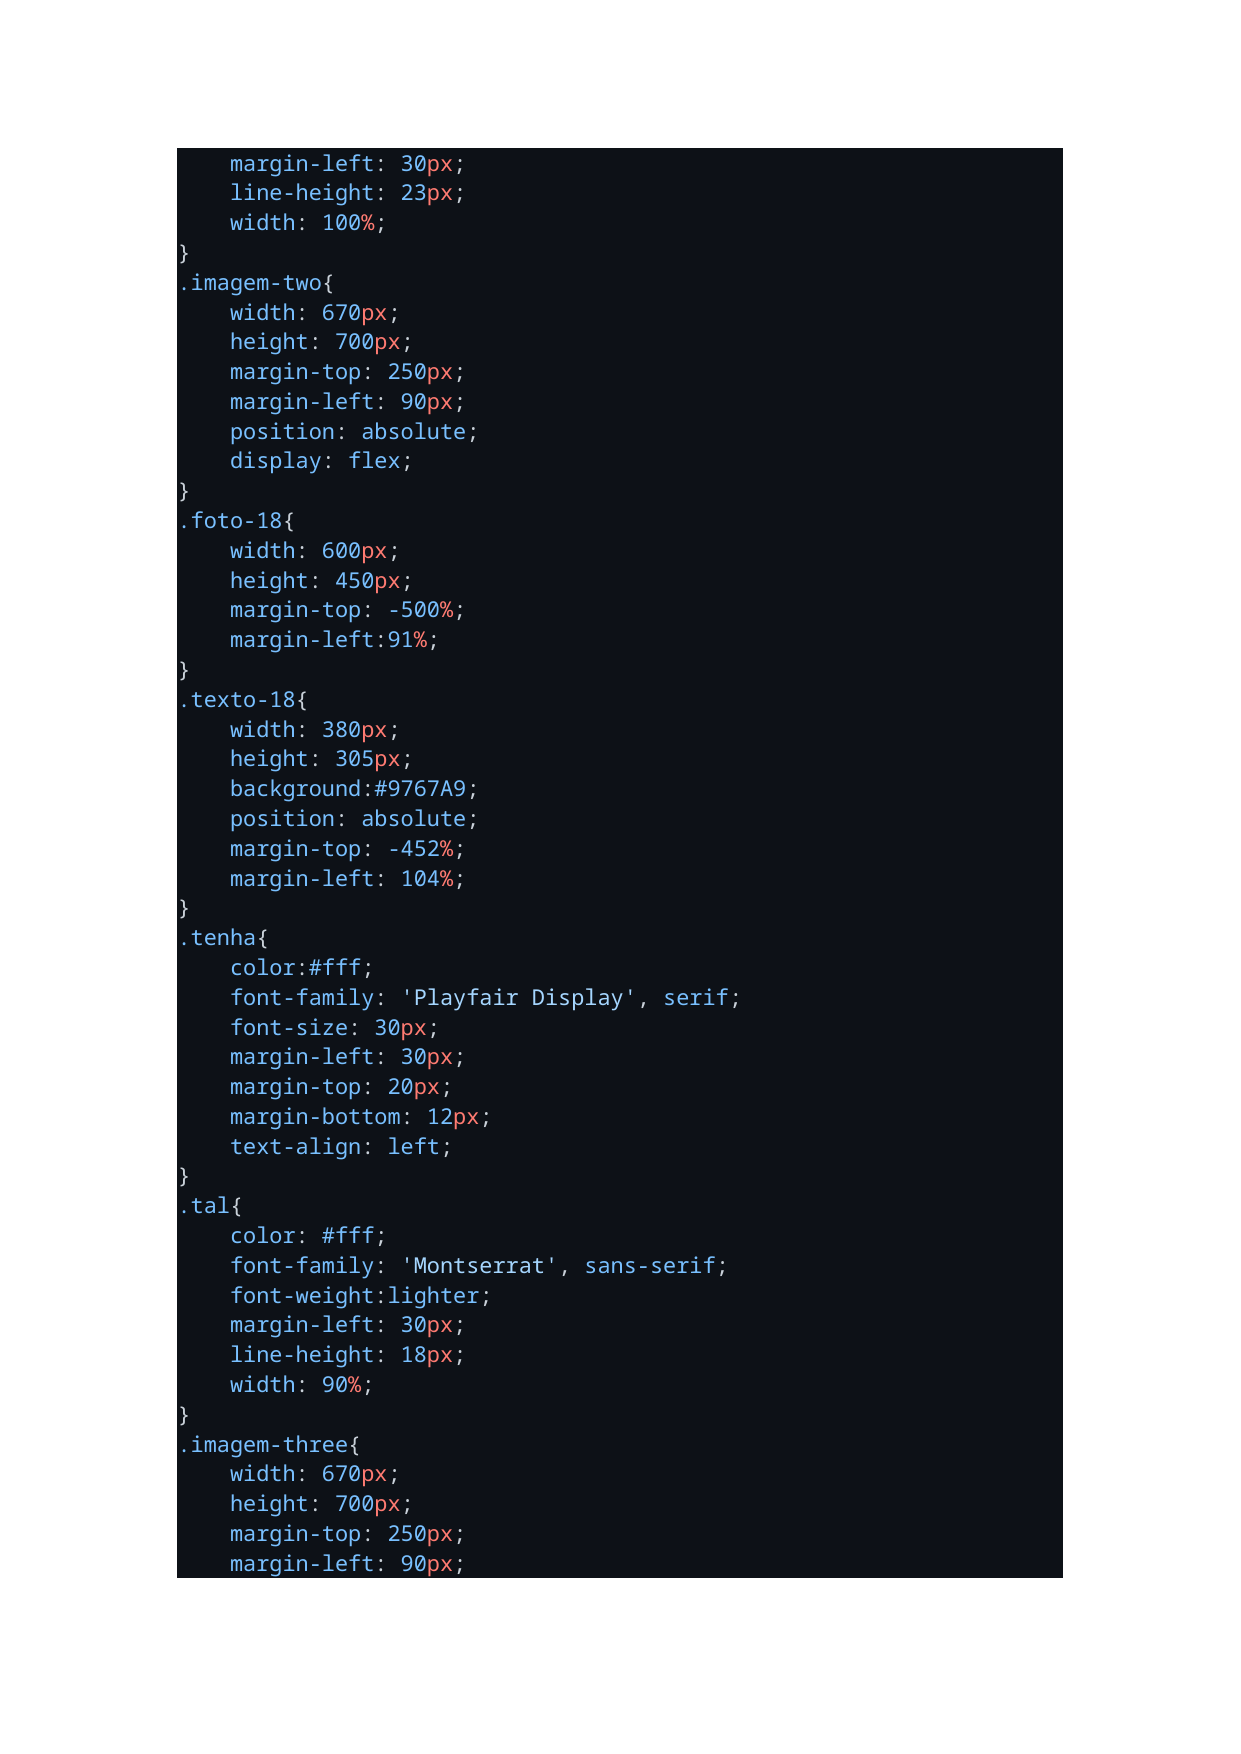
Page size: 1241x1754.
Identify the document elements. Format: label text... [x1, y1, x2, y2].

text color:#fff; [177, 952, 1063, 982]
text display: flex; [177, 446, 1063, 475]
text .imagem-two{ [177, 267, 1063, 297]
text height: 305px; [177, 743, 1063, 773]
text position: absolute; [177, 803, 1063, 833]
text margin-left: 30px; [177, 1041, 1063, 1071]
text .texto-18{ [177, 684, 1063, 714]
text line-height: 18px; [177, 1339, 1063, 1369]
text } [177, 654, 1063, 684]
text margin-left: 30px; [177, 148, 1063, 177]
text } [177, 237, 1063, 267]
text font-family: 'Playfair Display', serif; [177, 982, 1063, 1012]
text margin-top: -452%; [177, 833, 1063, 863]
text position: absolute; [177, 416, 1063, 446]
text .foto-18{ [177, 505, 1063, 535]
text } [177, 1161, 1063, 1190]
text margin-left: 90px; [177, 386, 1063, 416]
text .tal{ [177, 1190, 1063, 1220]
text font-family: 'Montserrat', sans-serif; [177, 1250, 1063, 1280]
text margin-top: 250px; [177, 1518, 1063, 1548]
text line-height: 23px; [177, 177, 1063, 207]
text margin-top: -500%; [177, 594, 1063, 624]
text margin-left: 30px; [177, 1309, 1063, 1339]
text } [177, 892, 1063, 922]
text height: 700px; [177, 326, 1063, 356]
text } [177, 1399, 1063, 1429]
text } [177, 475, 1063, 505]
text background:#9767A9; [177, 773, 1063, 803]
text width: 90%; [177, 1369, 1063, 1399]
text margin-left: 104%; [177, 863, 1063, 892]
text margin-top: 20px; [177, 1071, 1063, 1101]
text width: 380px; [177, 714, 1063, 743]
text margin-left:91%; [177, 624, 1063, 654]
text width: 670px; [177, 297, 1063, 326]
text font-size: 30px; [177, 1012, 1063, 1041]
text margin-top: 250px; [177, 356, 1063, 386]
text width: 100%; [177, 207, 1063, 237]
text .tenha{ [177, 922, 1063, 952]
text margin-bottom: 12px; [177, 1101, 1063, 1131]
text text-align: left; [177, 1131, 1063, 1161]
text height: 700px; [177, 1488, 1063, 1518]
text width: 670px; [177, 1458, 1063, 1488]
text .imagem-three{ [177, 1429, 1063, 1458]
text width: 600px; [177, 535, 1063, 565]
text font-weight:lighter; [177, 1280, 1063, 1309]
text height: 450px; [177, 565, 1063, 594]
text color: #fff; [177, 1220, 1063, 1250]
text margin-left: 90px; [177, 1548, 1063, 1578]
